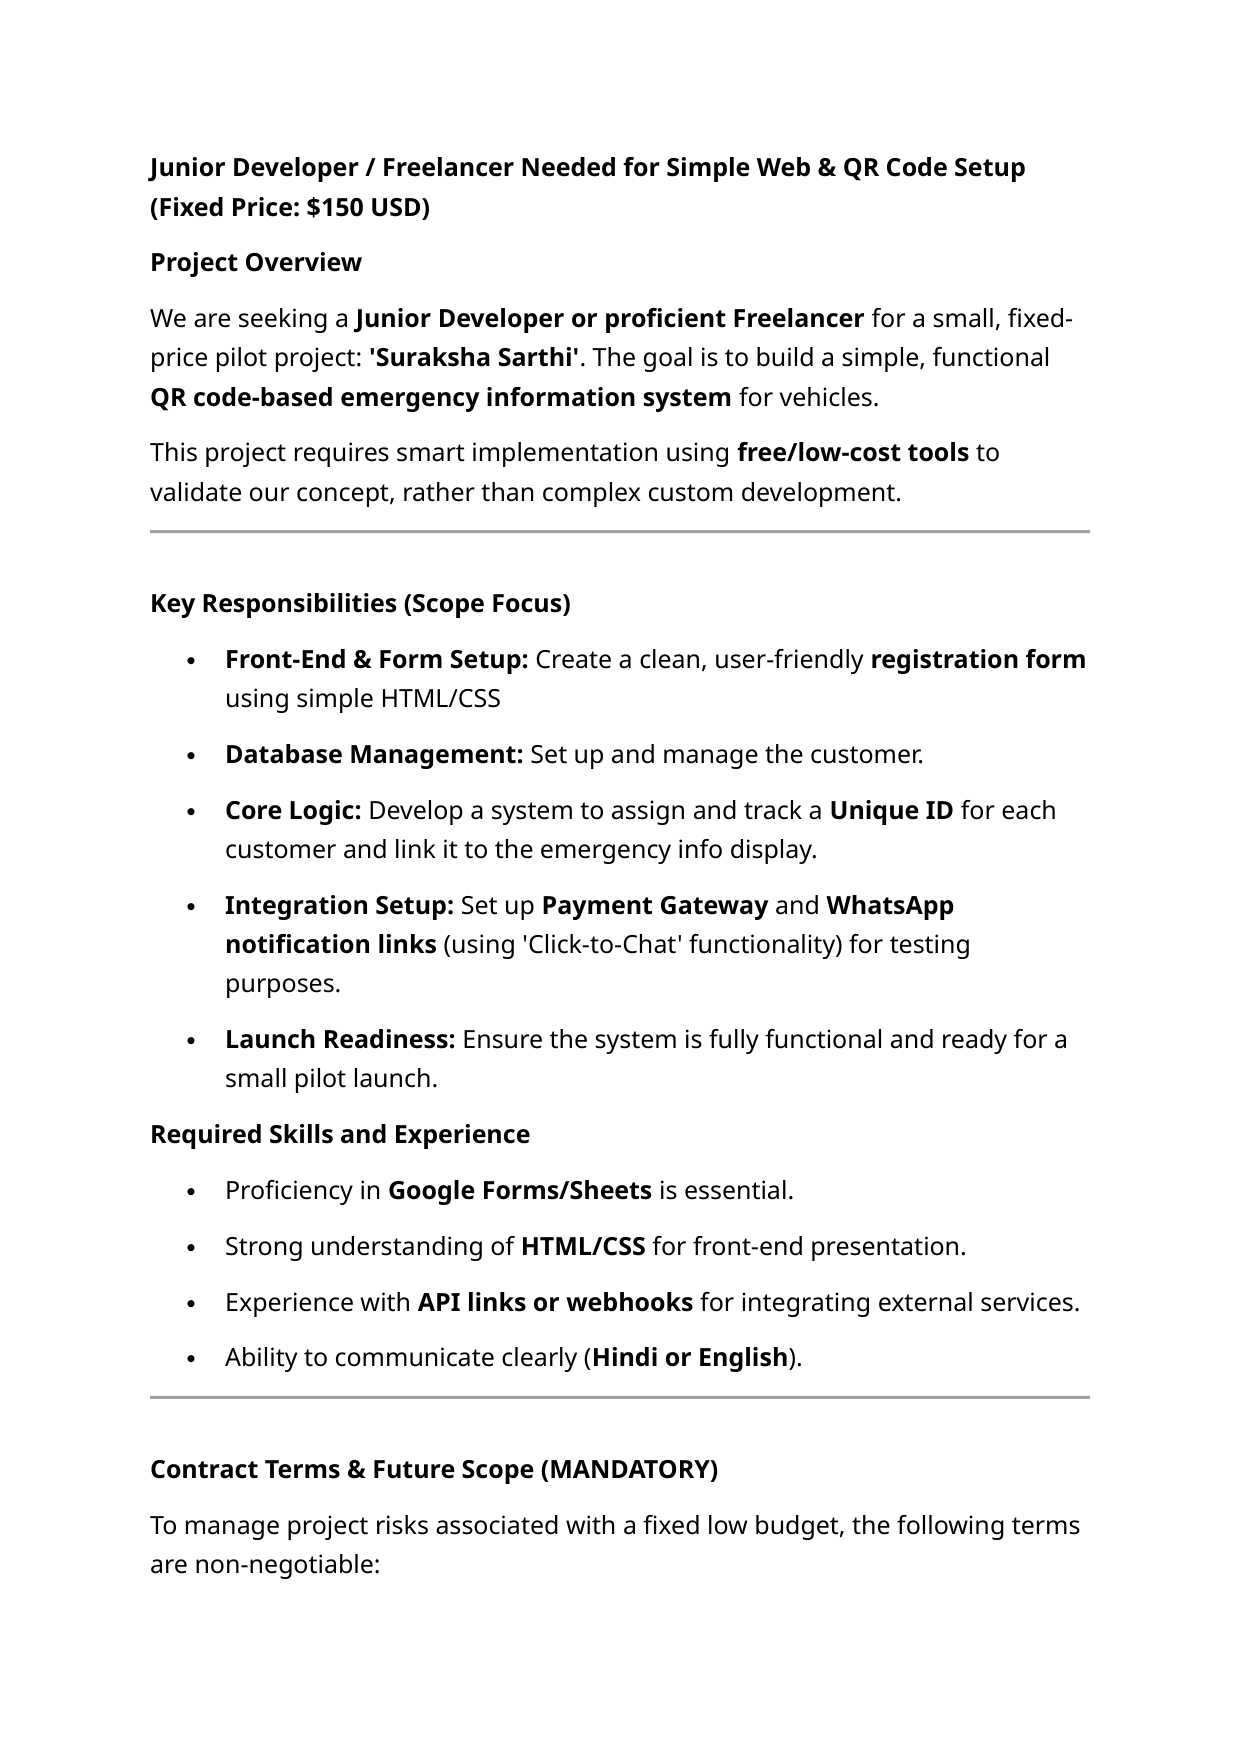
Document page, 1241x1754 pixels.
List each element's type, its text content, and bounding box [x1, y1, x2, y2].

text Key Responsibilities (Scope Focus) [150, 586, 1090, 620]
list Launch Readiness: Ensure the system is fully functional and ready for a small pilot launch. [187, 1022, 1090, 1095]
list Proficiency in Google Forms/Sheets is essential. [187, 1172, 1090, 1207]
list Integration Setup: Set up Payment Gateway and WhatsApp notification links (using 'Click-to-Chat' functionality) for testing purposes. [187, 887, 1090, 1000]
list Experience with API links or webhooks for integrating external services. [187, 1284, 1090, 1318]
text To manage project risks associated with a fixed low budget, the following terms are non-negotiable: [150, 1507, 1090, 1581]
list Core Logic: Develop a system to assign and track a Unique ID for each customer and link it to the emergency info display. [187, 792, 1090, 866]
list Database Management: Set up and manage the customer. [187, 737, 1090, 771]
text Contract Terms & Future Scope (MANDATORY) [150, 1452, 1090, 1486]
list Front-End & Form Setup: Create a clean, user-friendly registration form using simple HTML/CSS [187, 642, 1090, 715]
text We are seeking a Junior Developer or proficient Freelancer for a small, fixed-price pilot project: 'Suraksha Sarthi'. The goal is to build a simple, functional QR code-based emergency information system for vehicles. [150, 301, 1090, 413]
list Ability to communicate clearly (Hindi or English). [187, 1340, 1090, 1374]
text This project requires smart implementation using free/low-cost tools to validate our concept, rather than complex custom development. [150, 435, 1090, 508]
text Required Skills and Experience [150, 1117, 1090, 1151]
text Junior Developer / Freelancer Needed for Simple Web & QR Code Setup (Fixed Price: $150 USD) [150, 150, 1090, 223]
list Strong understanding of HTML/CSS for front-end presentation. [187, 1228, 1090, 1262]
text Project Overview [150, 245, 1090, 279]
